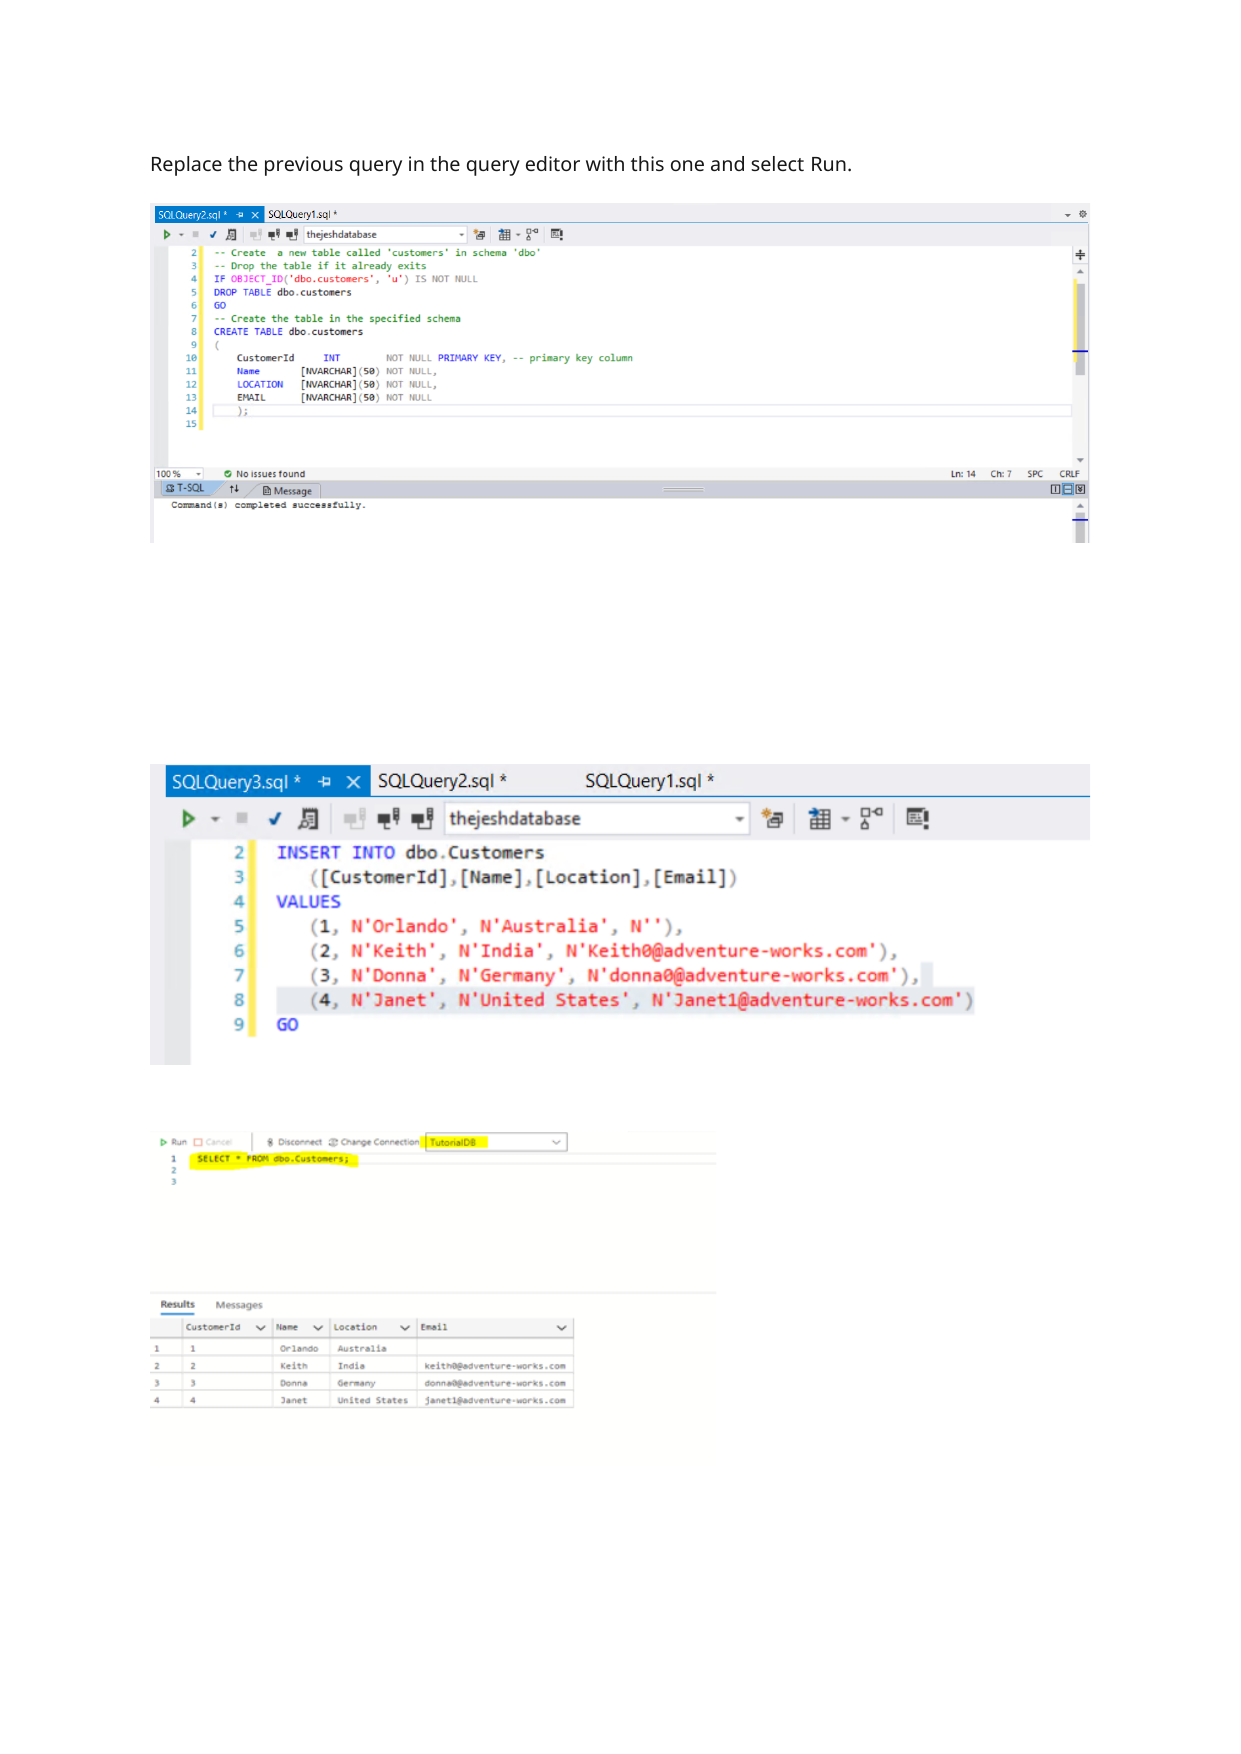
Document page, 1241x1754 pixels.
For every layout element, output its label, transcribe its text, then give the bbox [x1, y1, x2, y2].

text Replace the previous query in the query editor with this one and select Run. [150, 150, 1090, 177]
picture [150, 1131, 717, 1466]
picture [150, 764, 1091, 1065]
picture [150, 203, 1091, 543]
